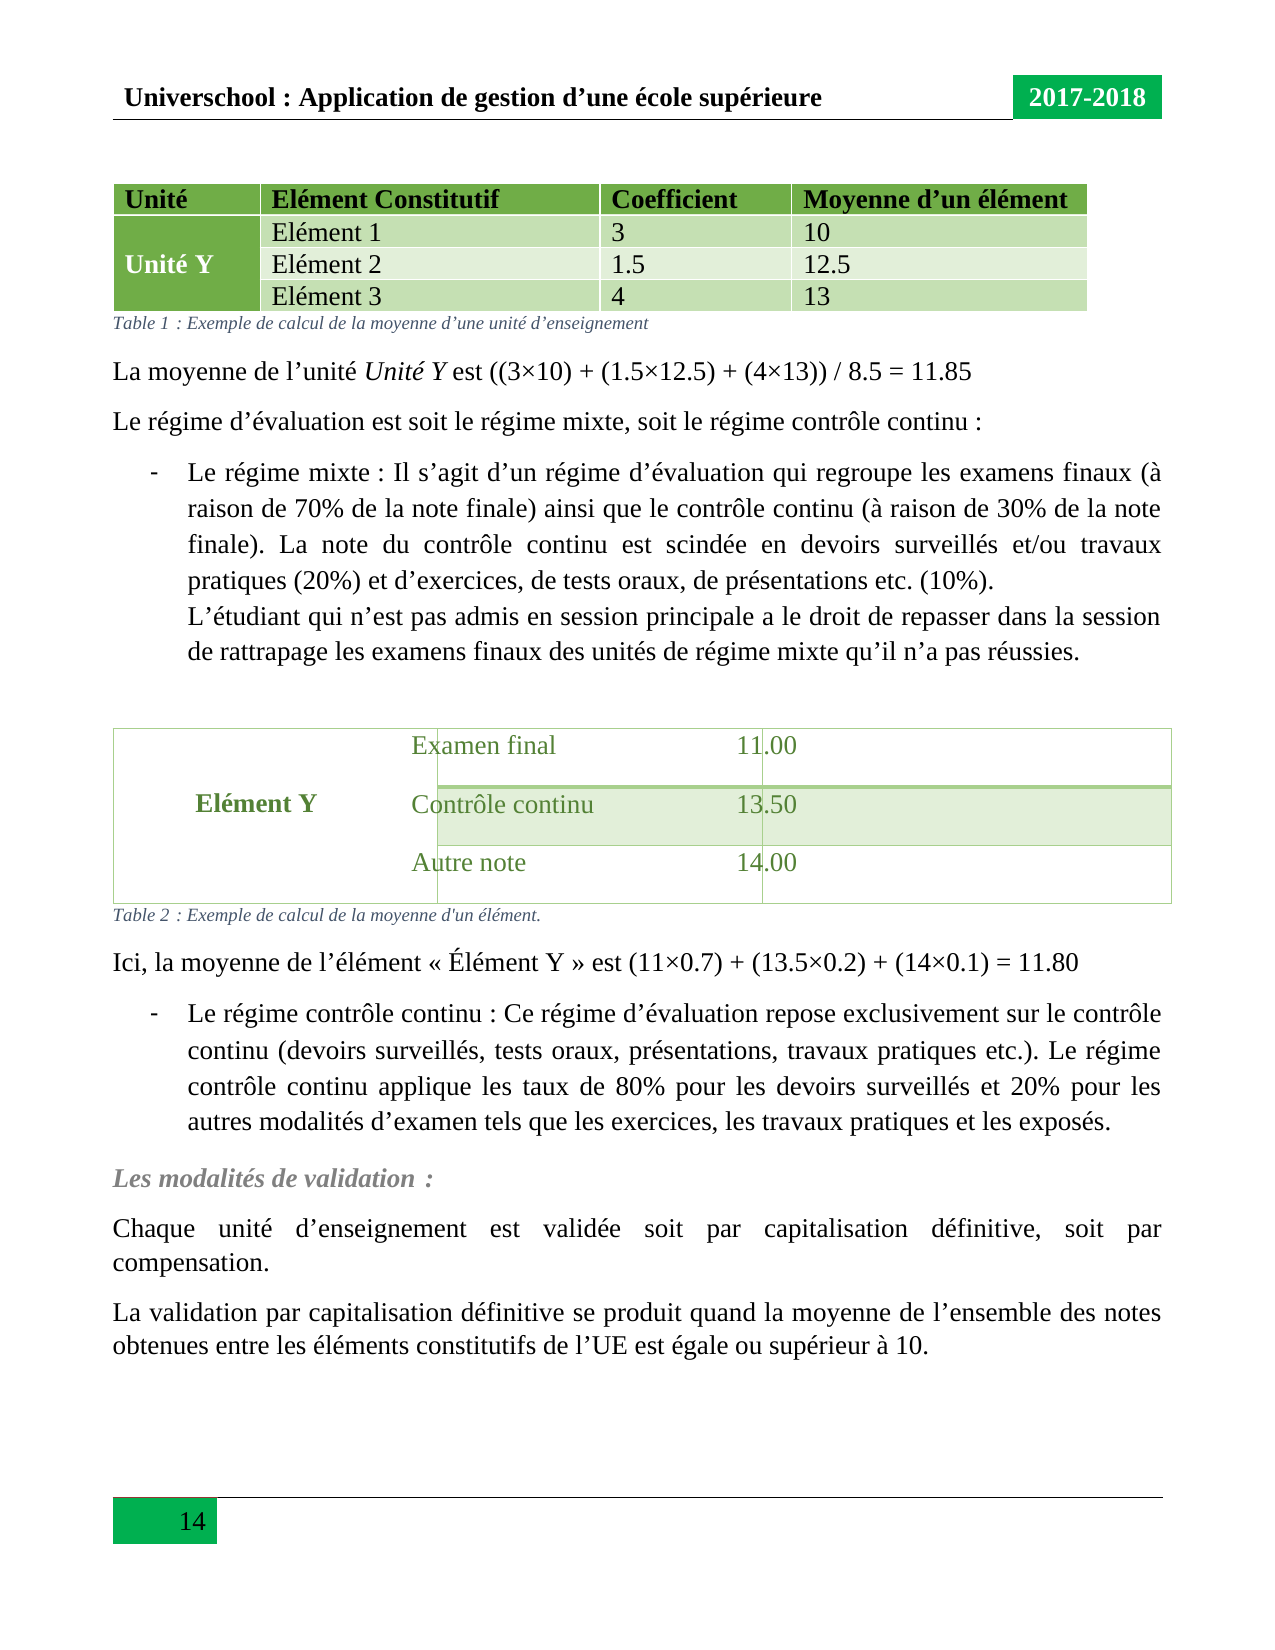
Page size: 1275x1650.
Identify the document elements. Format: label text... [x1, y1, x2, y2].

table_cell Unité Y [114, 216, 260, 311]
table_cell 10 [792, 216, 1087, 247]
table_header 11.00 [763, 729, 1171, 785]
table_cell Elément 3 [261, 280, 599, 311]
text La moyenne de l’unité Unité Y est ((3×10) + (1.5×12.5) + (4×13)) / 8.5 = 11.85 [112, 354, 1162, 386]
table_cell Elément 2 [261, 248, 599, 279]
text Chaque unité d’enseignement est validée soit par capitalisation définitive, soit par compensation. [112, 1212, 1162, 1277]
text Le régime d’évaluation est soit le régime mixte, soit le régime contrôle continu : [112, 405, 1162, 436]
text Ici, la moyenne de l’élément « Élément Y » est (11×0.7) + (13.5×0.2) + (14×0.1) = 11.80 [112, 946, 1162, 977]
list Le régime mixte : Il s’agit d’un régime d’évaluation qui regroupe les examens finaux (à raison de 70% de la note finale) ainsi que le contrôle continu (à raison de 30% de la note finale). La note du contrôle continu est scindée en devoirs surveillés et/ou travaux pratiques (20%) et d’exercices, de tests oraux, de présentations etc. (10%). [150, 455, 1162, 595]
table_cell 1.5 [601, 248, 791, 279]
table_cell 14.00 [763, 846, 1171, 903]
table_cell 13.50 [763, 789, 1171, 845]
table_cell Elément 1 [261, 216, 599, 247]
table_cell 4 [601, 280, 791, 311]
table_header Elément Constitutif [261, 184, 599, 214]
table_cell 12.5 [792, 248, 1087, 279]
table_header Moyenne d’un élément [792, 184, 1087, 214]
list Le régime contrôle continu : Ce régime d’évaluation repose exclusivement sur le contrôle continu (devoirs surveillés, tests oraux, présentations, travaux pratiques etc.). Le régime contrôle continu applique les taux de 80% pour les devoirs surveillés et 20% pour les autres modalités d’examen tels que les exercices, les travaux pratiques et les exposés. [150, 996, 1162, 1137]
table_header Examen final [438, 729, 762, 785]
text Table 1 : Exemple de calcul de la moyenne d’une unité d’enseignement [112, 312, 1162, 334]
table_cell Contrôle continu [438, 789, 762, 845]
text Les modalités de validation : [112, 1162, 1162, 1193]
list L’étudiant qui n’est pas admis en session principale a le droit de repasser dans la session de rattrapage les examens finaux des unités de régime mixte qu’il n’a pas réussies. [187, 600, 1162, 667]
table_cell 13 [792, 280, 1087, 311]
table_header Coefficient [601, 184, 791, 214]
text La validation par capitalisation définitive se produit quand la moyenne de l’ensemble des notes obtenues entre les éléments constitutifs de l’UE est égale ou supérieur à 10. [112, 1296, 1162, 1361]
table_header Unité [114, 184, 260, 214]
table_header Elément Y [114, 729, 437, 903]
table_cell Autre note [438, 846, 762, 903]
table_cell 3 [601, 216, 791, 247]
text Table 2 : Exemple de calcul de la moyenne d'un élément. [112, 904, 1162, 925]
